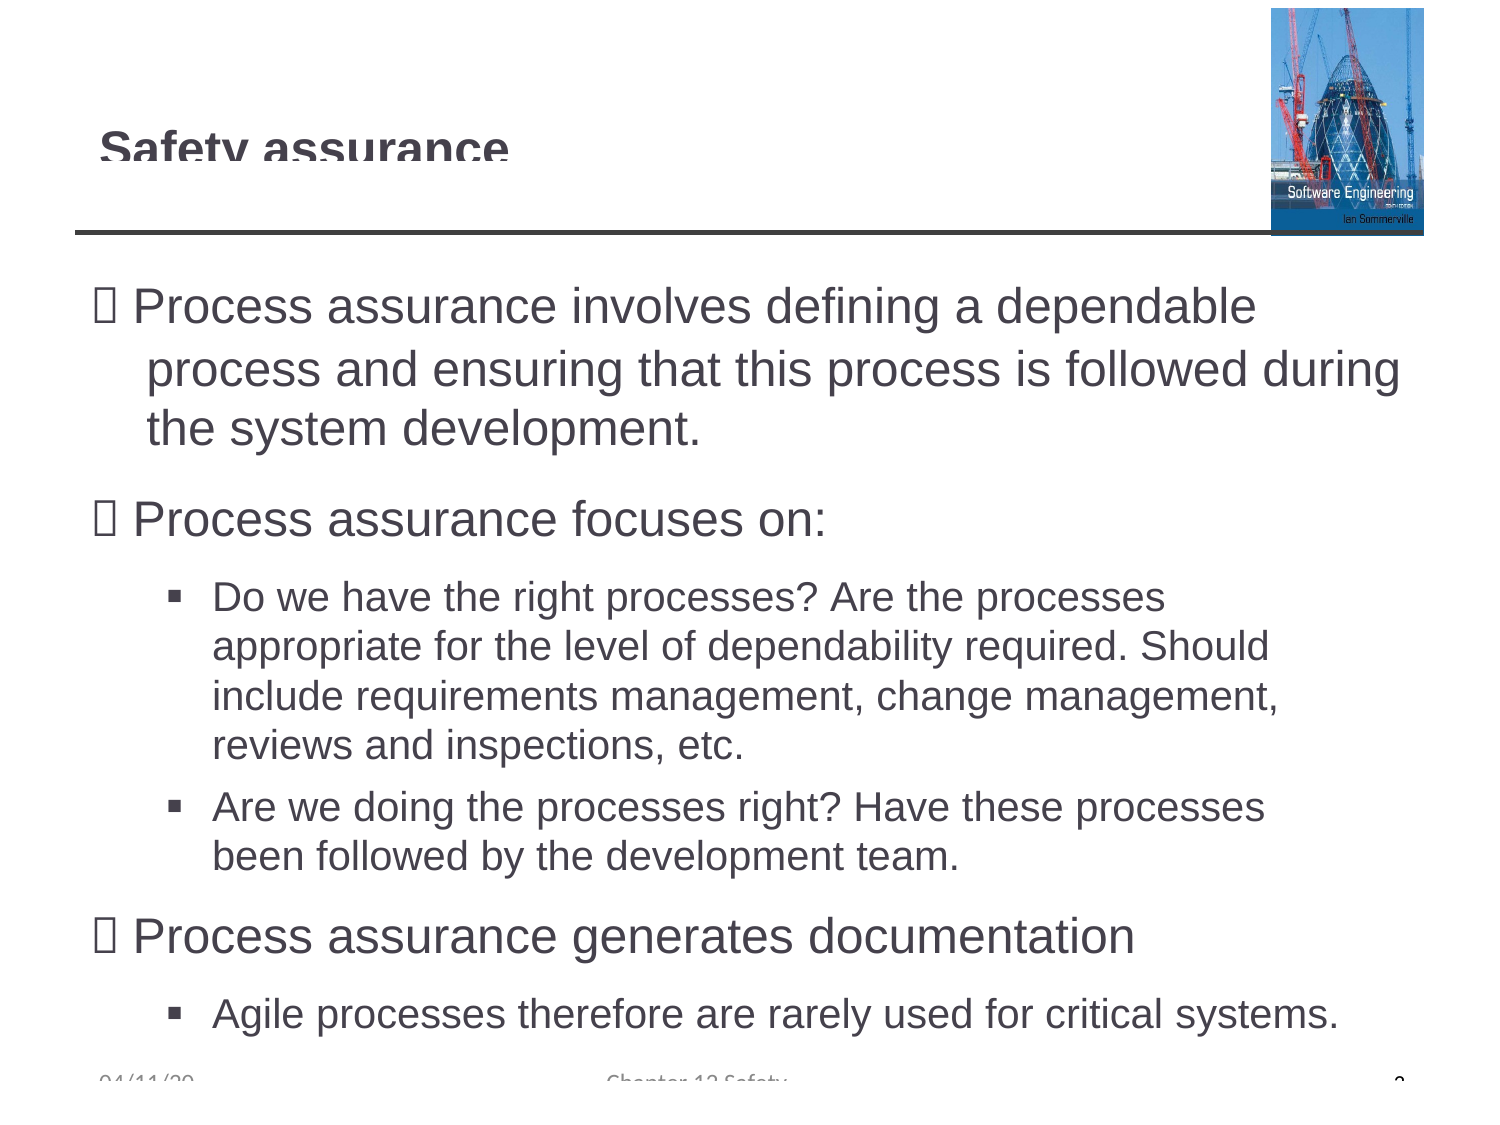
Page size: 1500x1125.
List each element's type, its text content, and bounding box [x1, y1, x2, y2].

list Agile processes therefore are rarely used for critical systems. [165, 989, 1437, 1037]
text  Process assurance involves defining a dependable process and ensuring that this process is followed during the system development. [90, 270, 1404, 456]
list Are we doing the processes right? Have these processes been followed by the development team. [165, 782, 1369, 879]
text  Process assurance focuses on: [90, 483, 1410, 551]
list Do we have the right processes? Are the processes appropriate for the level of dependability required. Should include requirements management, change management, reviews and inspections, etc. [165, 572, 1385, 768]
text  Process assurance generates documentation [90, 900, 1410, 968]
picture [1271, 8, 1424, 236]
